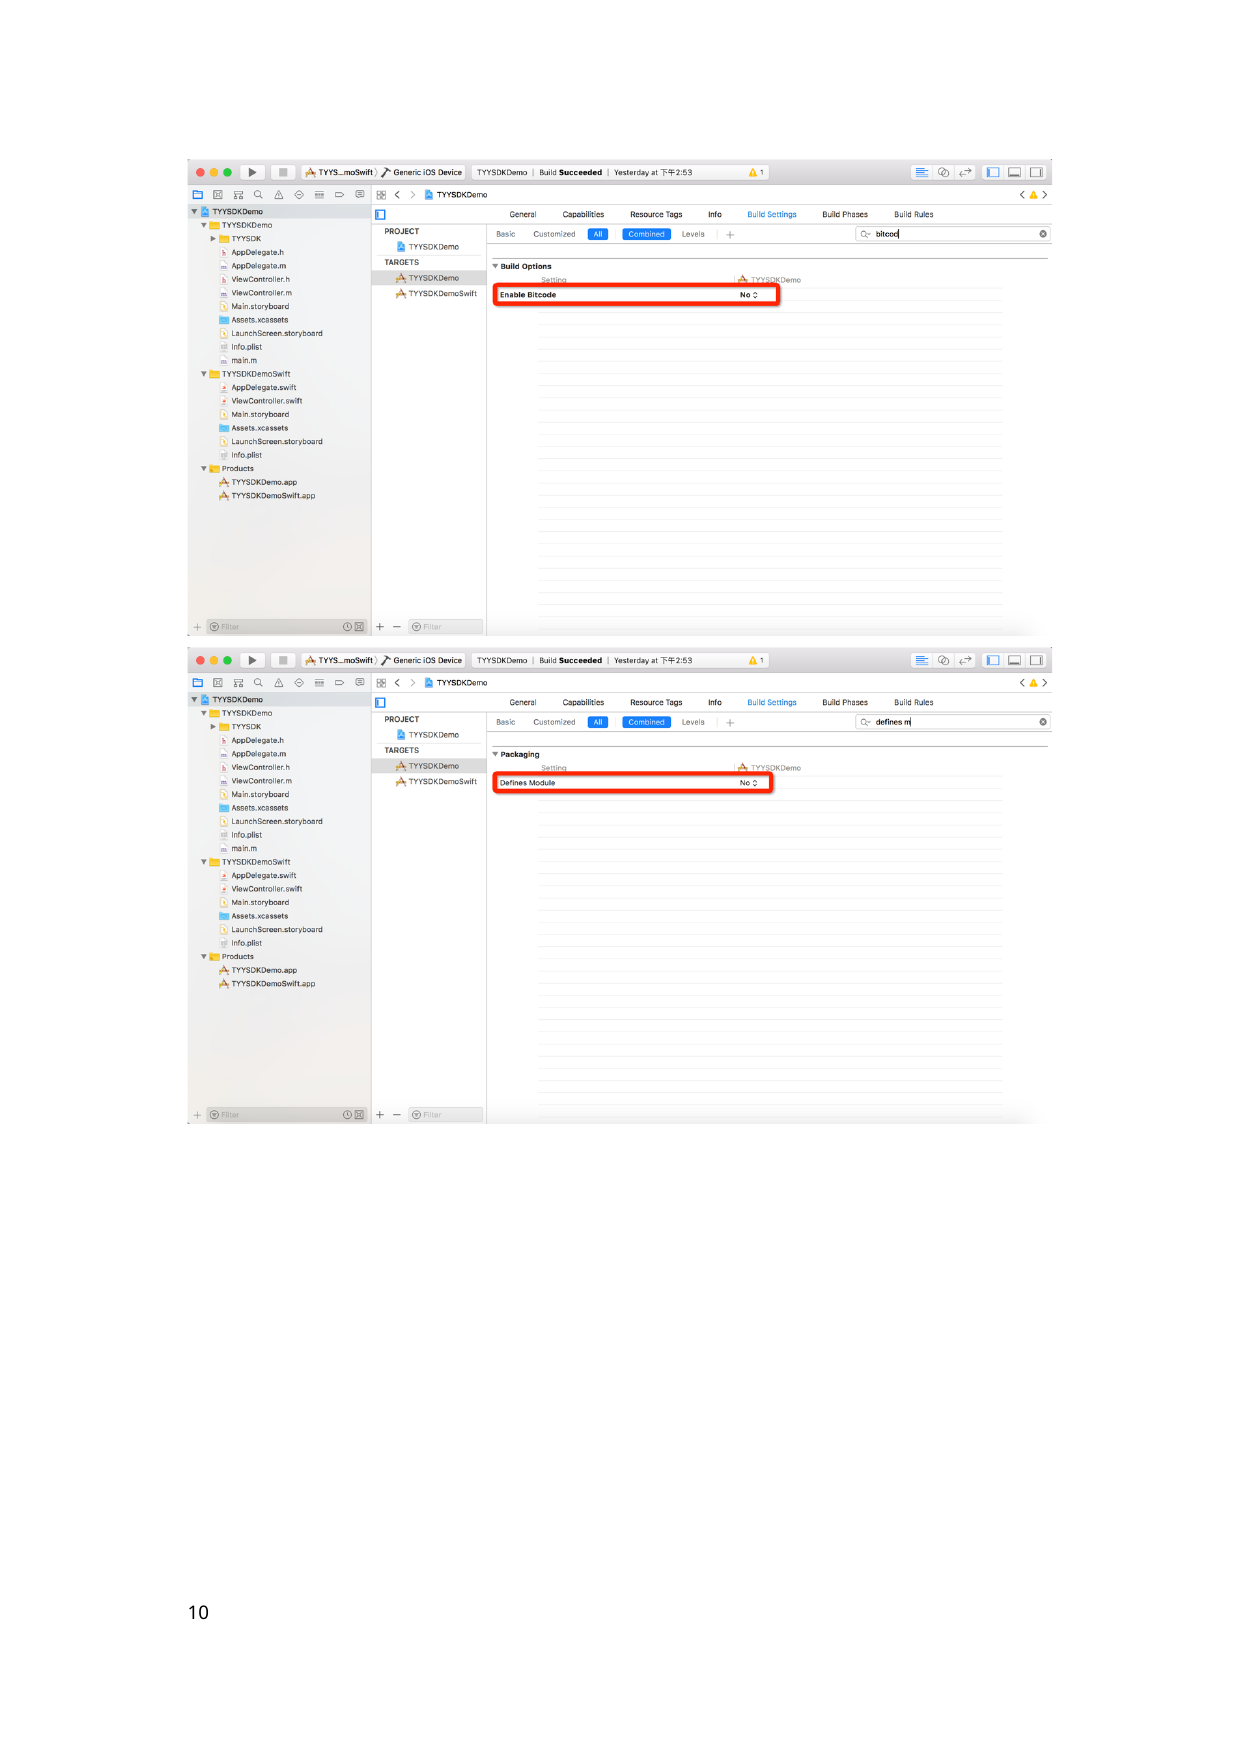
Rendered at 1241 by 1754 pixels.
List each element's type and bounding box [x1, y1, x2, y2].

picture [187, 159, 1053, 636]
picture [187, 647, 1053, 1124]
